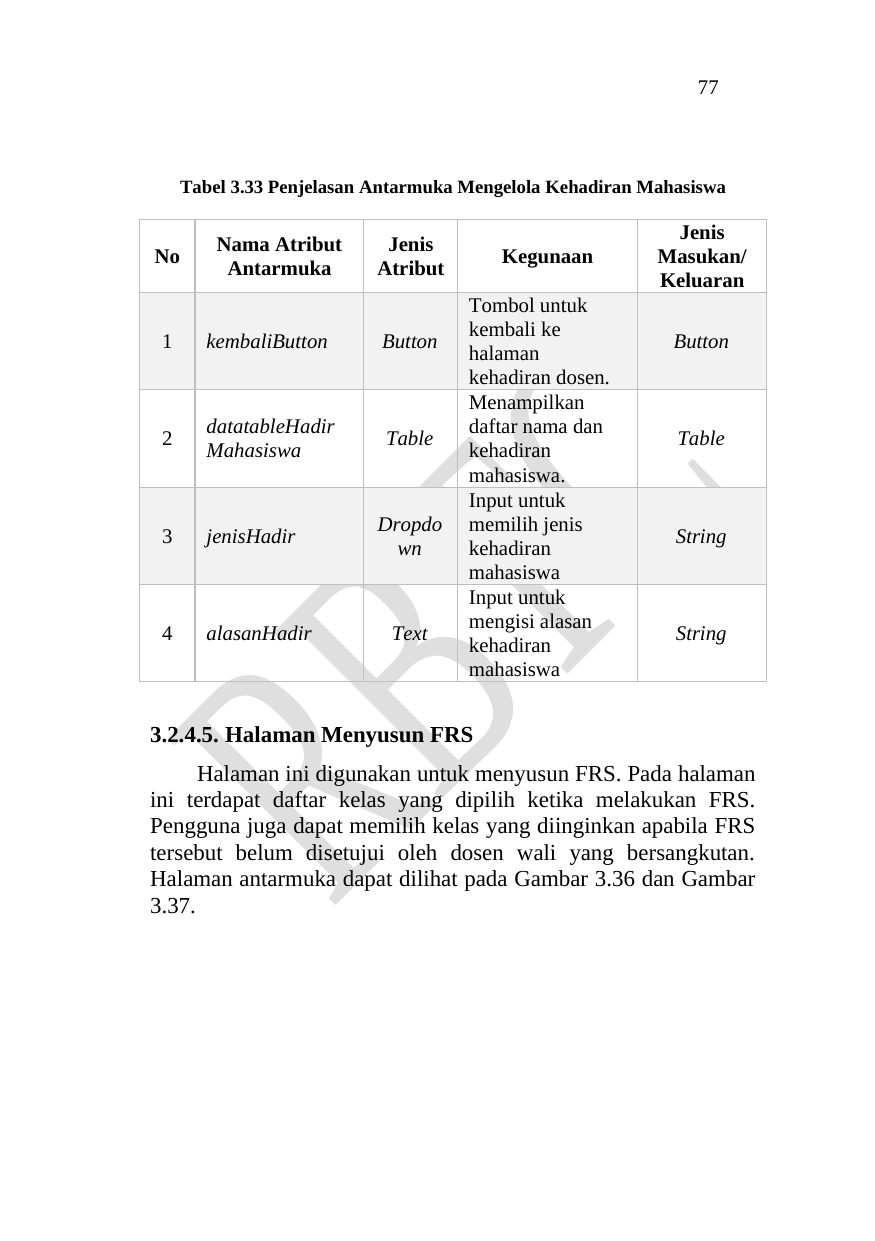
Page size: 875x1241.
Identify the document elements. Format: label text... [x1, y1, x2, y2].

table_cell kembaliButton [196, 293, 363, 389]
text Halaman ini digunakan untuk menyusun FRS. Pada halaman ini terdapat daftar kelas yang dipilih ketika melakukan FRS. Pengguna juga dapat memilih kelas yang diinginkan apabila FRS tersebut belum disetujui oleh dosen wali yang bersangkutan. Halaman antarmuka dapat dilihat pada Gambar 3.36 dan Gambar 3.37. [150, 760, 756, 918]
table_header Jenis Atribut [364, 220, 457, 292]
table_cell Table [638, 390, 766, 487]
table_cell 2 [140, 390, 194, 487]
table_cell datatableHadirMahasiswa [196, 390, 363, 487]
subtitle Halaman Menyusun FRS [150, 721, 756, 747]
table_cell Tombol untuk kembali ke halaman kehadiran dosen. [458, 293, 637, 389]
table_header Jenis Masukan/ Keluaran [638, 220, 766, 292]
table_cell jenisHadir [196, 488, 363, 584]
table_cell Text [364, 585, 457, 681]
table_header Nama Atribut Antarmuka [196, 220, 363, 292]
table_cell alasanHadir [196, 585, 363, 681]
table_cell Dropdown [364, 488, 457, 584]
table_cell 1 [140, 293, 194, 389]
table_cell String [638, 585, 766, 681]
table_cell Table [364, 390, 457, 487]
table_header No [140, 220, 194, 292]
table_cell 4 [140, 585, 194, 681]
table_header Kegunaan [458, 220, 637, 292]
table_cell String [638, 488, 766, 584]
table_cell Input untuk mengisi alasan kehadiran mahasiswa [458, 585, 637, 681]
table_cell Menampilkan daftar nama dan kehadiran mahasiswa. [458, 390, 637, 487]
table_cell Input untuk memilih jenis kehadiran mahasiswa [458, 488, 637, 584]
table_cell Button [364, 293, 457, 389]
table_cell Button [638, 293, 766, 389]
table_cell 3 [140, 488, 194, 584]
